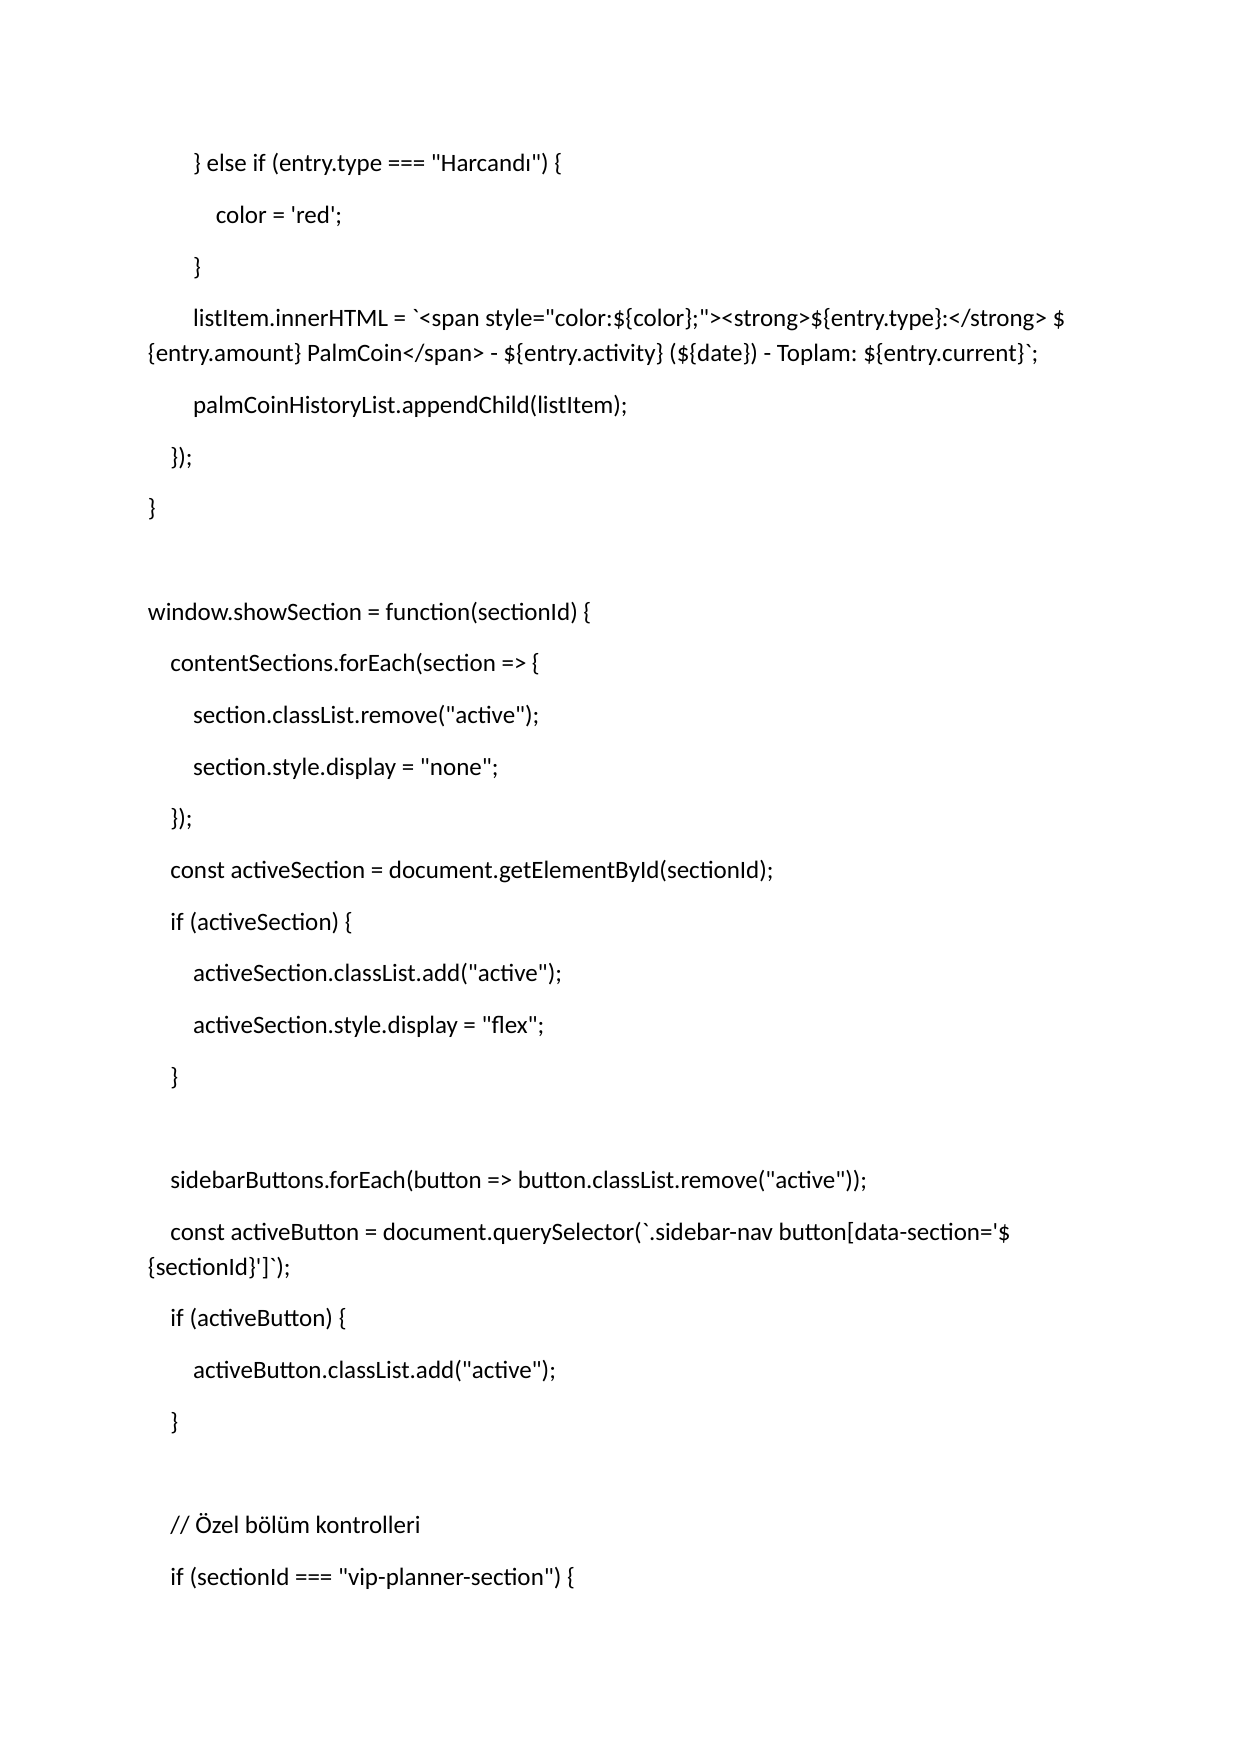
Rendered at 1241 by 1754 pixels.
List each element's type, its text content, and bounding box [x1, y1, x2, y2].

text if (sectionId === "vip-planner-section") { [148, 1561, 1093, 1591]
text }); [148, 441, 1093, 471]
text activeSection.style.display = "flex"; [148, 1009, 1093, 1040]
text section.classList.remove("active"); [148, 699, 1093, 730]
text } [148, 251, 1093, 281]
text // Özel bölüm kontrolleri [148, 1509, 1093, 1540]
text } [148, 1061, 1093, 1091]
text }); [148, 803, 1093, 833]
text } [148, 1406, 1093, 1436]
text palmCoinHistoryList.appendChild(listItem); [148, 389, 1093, 420]
text const activeButton = document.querySelector(`.sidebar-nav button[data-section='${sectionId}']`); [148, 1216, 1093, 1281]
text section.style.display = "none"; [148, 751, 1093, 781]
text listItem.innerHTML = `<span style="color:${color};"><strong>${entry.type}:</strong> ${entry.amount} PalmCoin</span> - ${entry.activity} (${date}) - Toplam: ${entry.current}`; [148, 303, 1093, 368]
text activeButton.classList.add("active"); [148, 1354, 1093, 1385]
text color = 'red'; [148, 199, 1093, 230]
text } [148, 493, 1093, 523]
text const activeSection = document.getElementById(sectionId); [148, 854, 1093, 885]
text if (activeButton) { [148, 1303, 1093, 1333]
text contentSections.forEach(section => { [148, 648, 1093, 678]
text activeSection.classList.add("active"); [148, 958, 1093, 988]
text window.showSection = function(sectionId) { [148, 596, 1093, 626]
text sidebarButtons.forEach(button => button.classList.remove("active")); [148, 1164, 1093, 1195]
text } else if (entry.type === "Harcandı") { [148, 148, 1093, 178]
text if (activeSection) { [148, 906, 1093, 936]
